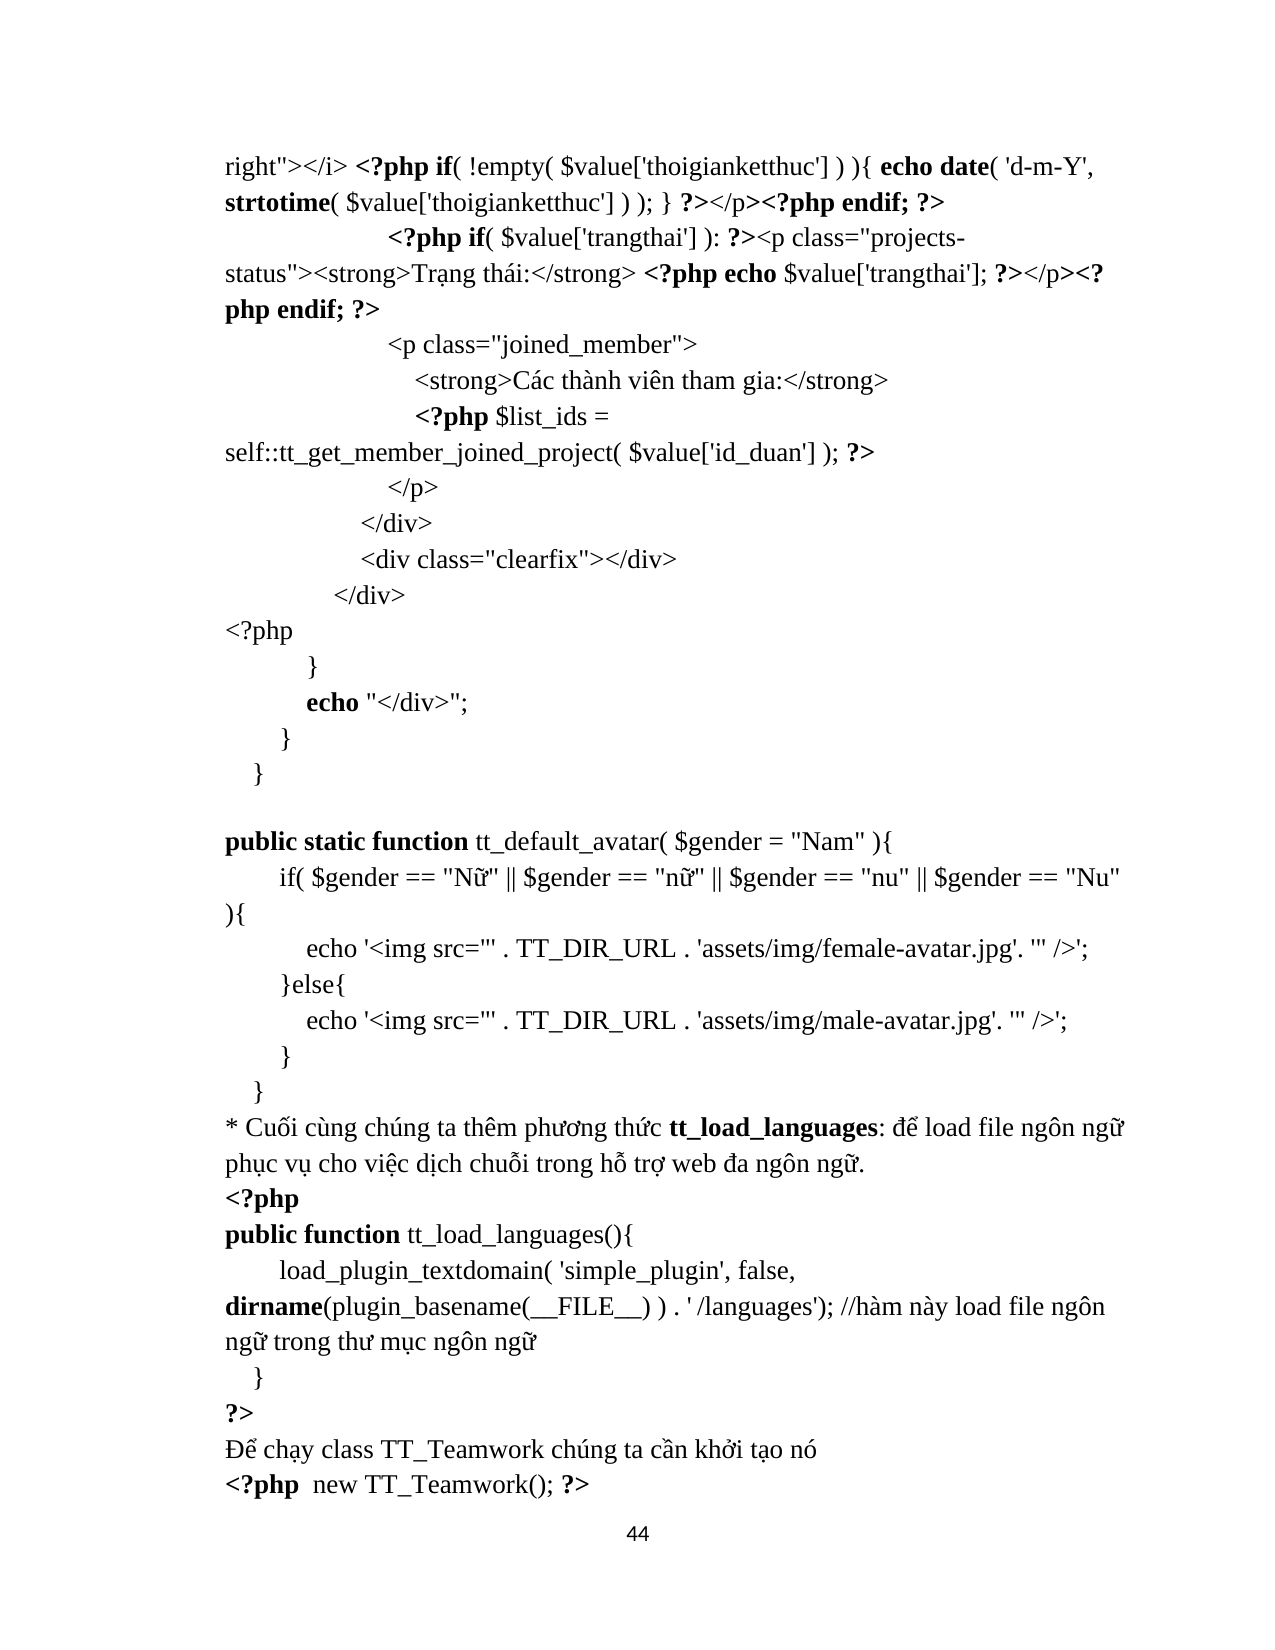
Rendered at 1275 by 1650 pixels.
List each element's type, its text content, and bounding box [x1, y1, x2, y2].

list echo '<img src="' . TT_DIR_URL . 'assets/img/male-avatar.jpg'. '" />'; [225, 1004, 1125, 1035]
list <?php $list_ids = self::tt_get_member_joined_project( $value['id_duan'] ); ?> [225, 400, 1125, 467]
list } [225, 650, 1125, 681]
list echo "</div>"; [225, 686, 1125, 717]
list ?> [225, 1397, 1125, 1428]
list <?php if( $value['trangthai'] ): ?><p class="projects-status"><strong>Trạng thái:</strong> <?php echo $value['trangthai']; ?></p><?php endif; ?> [225, 221, 1125, 324]
list } [225, 1361, 1125, 1392]
list <strong>Các thành viên tham gia:</strong> [225, 364, 1125, 396]
list } [225, 722, 1125, 753]
list <?php new TT_Teamwork(); ?> [225, 1468, 1125, 1499]
list <?php [225, 1183, 1125, 1214]
list <p class="joined_member"> [225, 329, 1125, 360]
list <?php [225, 614, 1125, 646]
list </p> [225, 472, 1125, 503]
list load_plugin_textdomain( 'simple_plugin', false, dirname(plugin_basename(__FILE__) ) . ' /languages'); //hàm này load file ngôn ngữ trong thư mục ngôn ngữ [225, 1254, 1125, 1357]
list Để chạy class TT_Teamwork chúng ta cần khởi tạo nó [225, 1433, 1125, 1464]
list echo '<img src="' . TT_DIR_URL . 'assets/img/female-avatar.jpg'. '" />'; [225, 932, 1125, 964]
list } [225, 757, 1125, 788]
list public static function tt_default_avatar( $gender = "Nam" ){ [225, 825, 1125, 856]
list } [225, 1075, 1125, 1107]
list public function tt_load_languages(){ [225, 1218, 1125, 1249]
list }else{ [225, 968, 1125, 999]
list * Cuối cùng chúng ta thêm phương thức tt_load_languages: để load file ngôn ngữ phục vụ cho việc dịch chuỗi trong hỗ trợ web đa ngôn ngữ. [225, 1111, 1125, 1178]
list if( $gender == "Nữ" || $gender == "nữ" || $gender == "nu" || $gender == "Nu" ){ [225, 861, 1125, 928]
list <div class="clearfix"></div> [225, 543, 1125, 574]
list } [225, 1040, 1125, 1071]
list </div> [225, 579, 1125, 610]
list </div> [225, 507, 1125, 538]
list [225, 150, 1125, 217]
